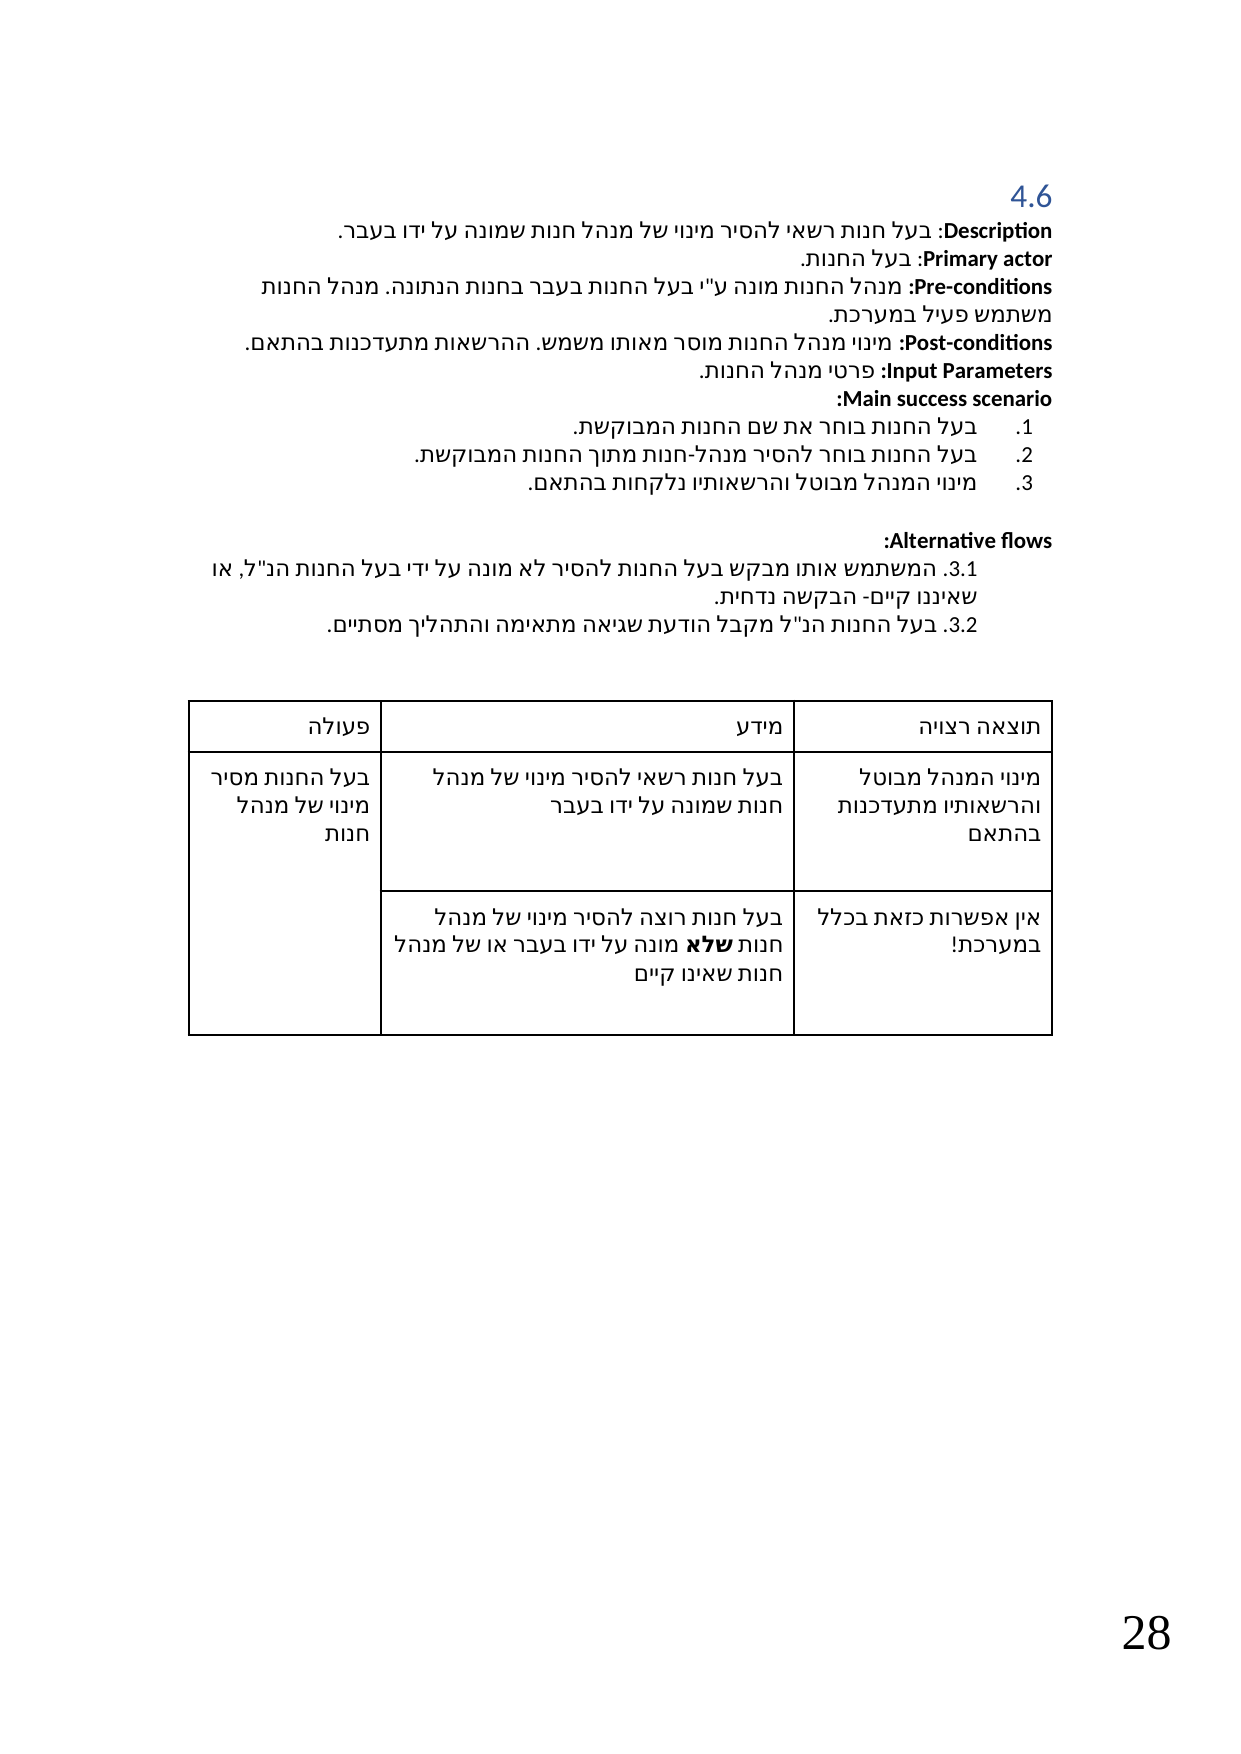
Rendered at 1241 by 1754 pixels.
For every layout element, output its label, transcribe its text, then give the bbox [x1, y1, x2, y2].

text 3.1. המשתמש אותו מבקש בעל החנות להסיר לא מונה על ידי בעל החנות הנ"ל, או שאיננו קיים- הבקשה נדחית. [187, 554, 978, 611]
text Alternative flows: [187, 526, 1053, 554]
subtitle 4.6 [187, 175, 1053, 216]
list בעל החנות בוחר את שם החנות המבוקשת. [187, 412, 1015, 440]
table_cell בעל חנות רשאי להסיר מינוי של מנהל חנות שמונה על ידו בעבר [382, 753, 793, 890]
list מינוי המנהל מבוטל והרשאותיו נלקחות בהתאם. [187, 468, 1015, 496]
text Description: בעל חנות רשאי להסיר מינוי של מנהל חנות שמונה על ידו בעבר. [187, 216, 1053, 244]
table_header מידע [382, 702, 793, 751]
table_cell אין אפשרות כזאת בכלל במערכת! [795, 892, 1051, 1034]
table_cell בעל חנות רוצה להסיר מינוי של מנהל חנות שלא מונה על ידו בעבר או של מנהל חנות שאינו קיים [382, 892, 793, 1034]
table_header פעולה [190, 702, 380, 751]
table_header תוצאה רצויה [795, 702, 1051, 751]
text Pre-conditions: מנהל החנות מונה ע"י בעל החנות בעבר בחנות הנתונה. מנהל החנות משתמש פעיל במערכת. [187, 272, 1053, 328]
text Primary actor: בעל החנות. [187, 244, 1053, 272]
text Post-conditions: מינוי מנהל החנות מוסר מאותו משמש. ההרשאות מתעדכנות בהתאם. [187, 328, 1053, 356]
table_cell מינוי המנהל מבוטל והרשאותיו מתעדכנות בהתאם [795, 753, 1051, 890]
text 3.2. בעל החנות הנ"ל מקבל הודעת שגיאה מתאימה והתהליך מסתיים. [187, 611, 978, 638]
table_cell בעל החנות מסיר מינוי של מנהל חנות [190, 753, 380, 1034]
list בעל החנות בוחר להסיר מנהל-חנות מתוך החנות המבוקשת. [187, 440, 1015, 468]
text Input Parameters: פרטי מנהל החנות. [187, 356, 1053, 384]
text Main success scenario: [187, 384, 1053, 412]
